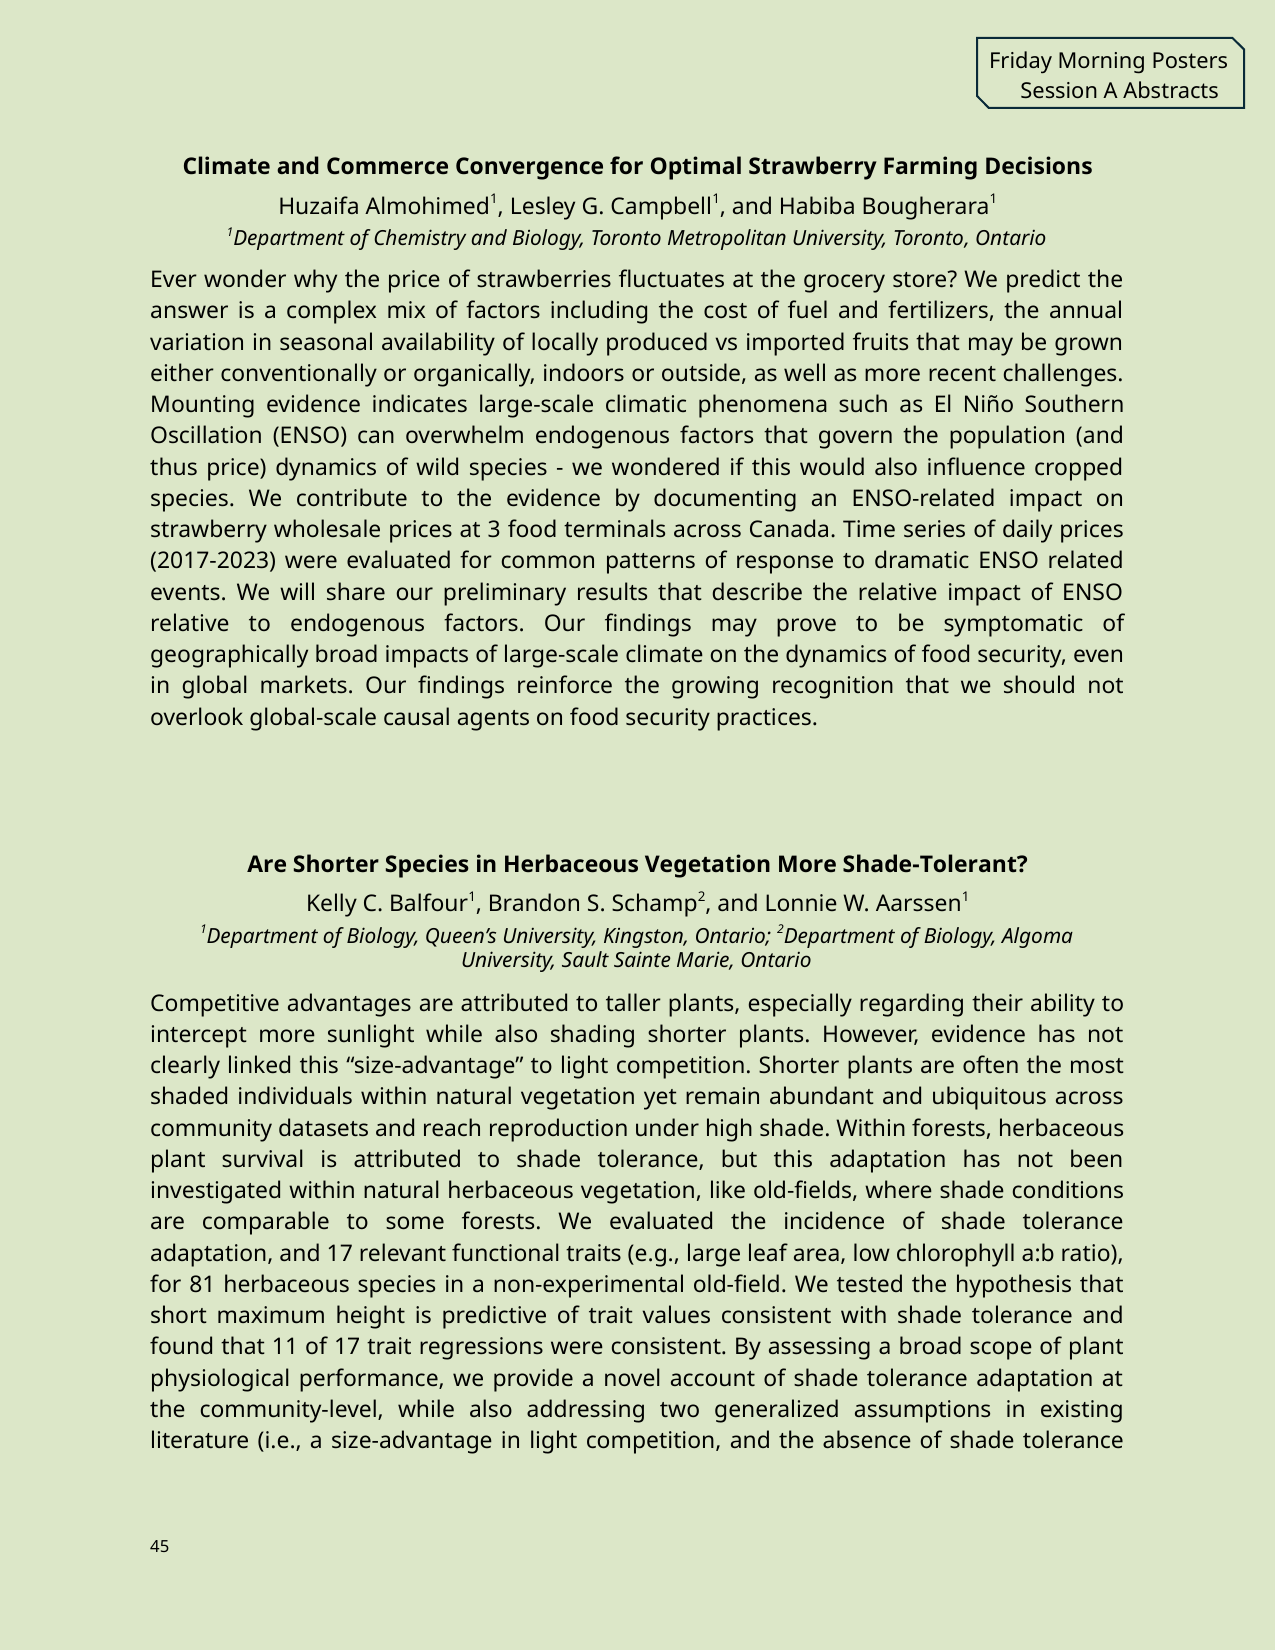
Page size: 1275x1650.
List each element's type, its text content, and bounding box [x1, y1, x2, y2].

list Huzaifa Almohimed1, Lesley G. Campbell1, and Habiba Bougherara1 [150, 189, 1125, 221]
title Climate and Commerce Convergence for Optimal Strawberry Farming Decisions [150, 150, 1125, 181]
text 1Department of Chemistry and Biology, Toronto Metropolitan University, Toronto, Ontario [150, 225, 1125, 251]
text 1Department of Biology, Queen’s University, Kingston, Ontario; 2Department of Biology, Algoma University, Sault Sainte Marie, Ontario [150, 923, 1125, 974]
list Kelly C. Balfour1, Brandon S. Schamp2, and Lonnie W. Aarssen1 [150, 887, 1125, 919]
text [150, 986, 1125, 1455]
text Ever wonder why the price of strawberries fluctuates at the grocery store? We predict the answer is a complex mix of factors including the cost of fuel and fertilizers, the annual variation in seasonal availability of locally produced vs imported fruits that may be grown either conventionally or organically, indoors or outside, as well as more recent challenges. Mounting evidence indicates large-scale climatic phenomena such as El Niño Southern Oscillation (ENSO) can overwhelm endogenous factors that govern the population (and thus price) dynamics of wild species - we wondered if this would also influence cropped species. We contribute to the evidence by documenting an ENSO-related impact on strawberry wholesale prices at 3 food terminals across Canada. Time series of daily prices (2017-2023) were evaluated for common patterns of response to dramatic ENSO related events. We will share our preliminary results that describe the relative impact of ENSO relative to endogenous factors. Our findings may prove to be symptomatic of geographically broad impacts of large-scale climate on the dynamics of food security, even in global markets. Our findings reinforce the growing recognition that we should not overlook global-scale causal agents on food security practices. [150, 263, 1125, 732]
title Are Shorter Species in Herbaceous Vegetation More Shade-Tolerant? [150, 848, 1125, 879]
